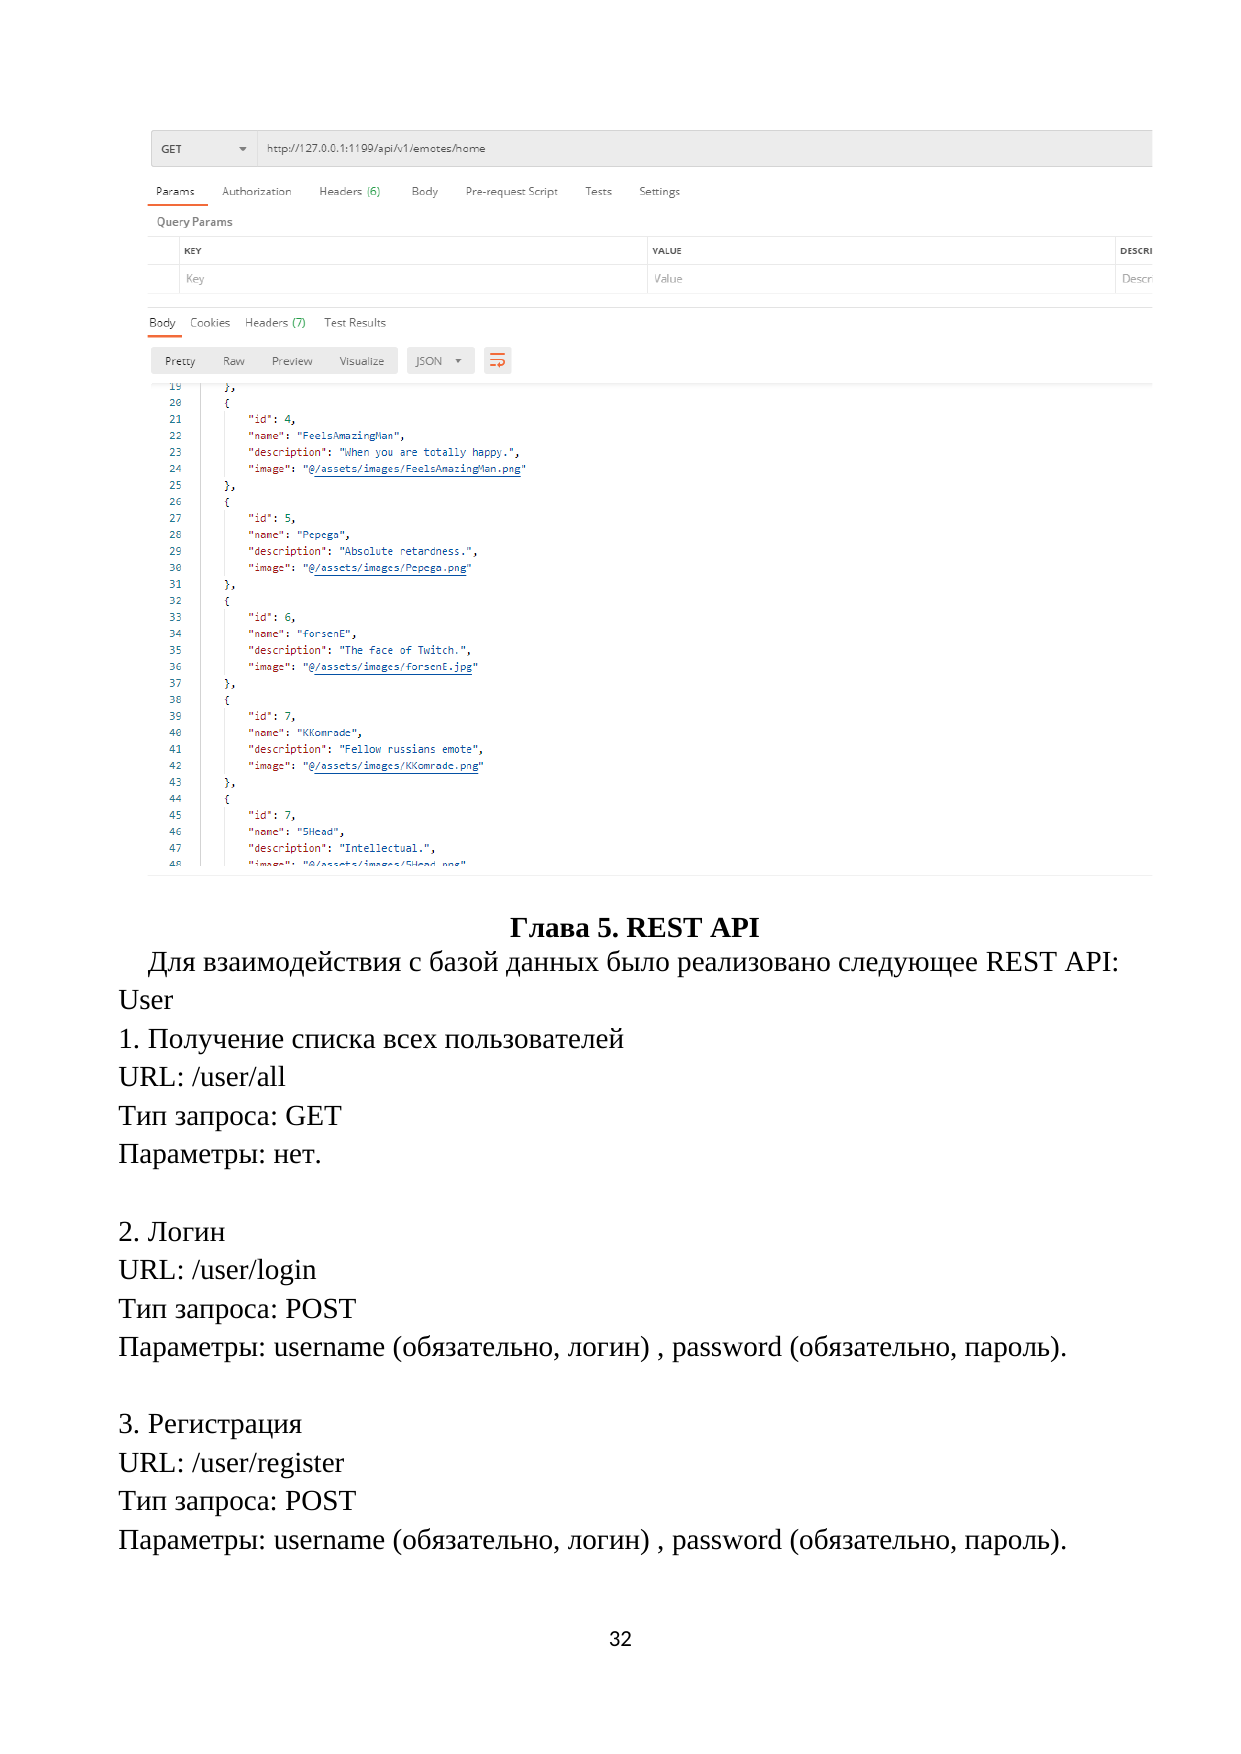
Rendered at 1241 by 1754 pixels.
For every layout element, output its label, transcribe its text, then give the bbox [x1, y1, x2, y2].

list Получение списка всех пользователей [118, 1021, 1122, 1054]
list Регистрация [118, 1406, 1122, 1440]
text Тип запроса: POST [118, 1291, 1122, 1324]
text User [118, 982, 1122, 1016]
list Логин [118, 1214, 1122, 1247]
text URL: /user/all [118, 1059, 1122, 1093]
text Глава 5. REST API [118, 910, 1122, 944]
text Параметры: username (обязательно, логин) , password (обязательно, пароль). [118, 1329, 1122, 1363]
text Параметры: username (обязательно, логин) , password (обязательно, пароль). [118, 1522, 1122, 1556]
text URL: /user/login [118, 1252, 1122, 1286]
text Тип запроса: POST [118, 1483, 1122, 1517]
text Параметры: нет. [118, 1137, 1122, 1170]
text Тип запроса: GET [118, 1098, 1122, 1132]
text URL: /user/register [118, 1445, 1122, 1478]
text Для взаимодействия с базой данных было реализовано следующее REST API: [118, 944, 1122, 977]
picture [147, 118, 1153, 886]
